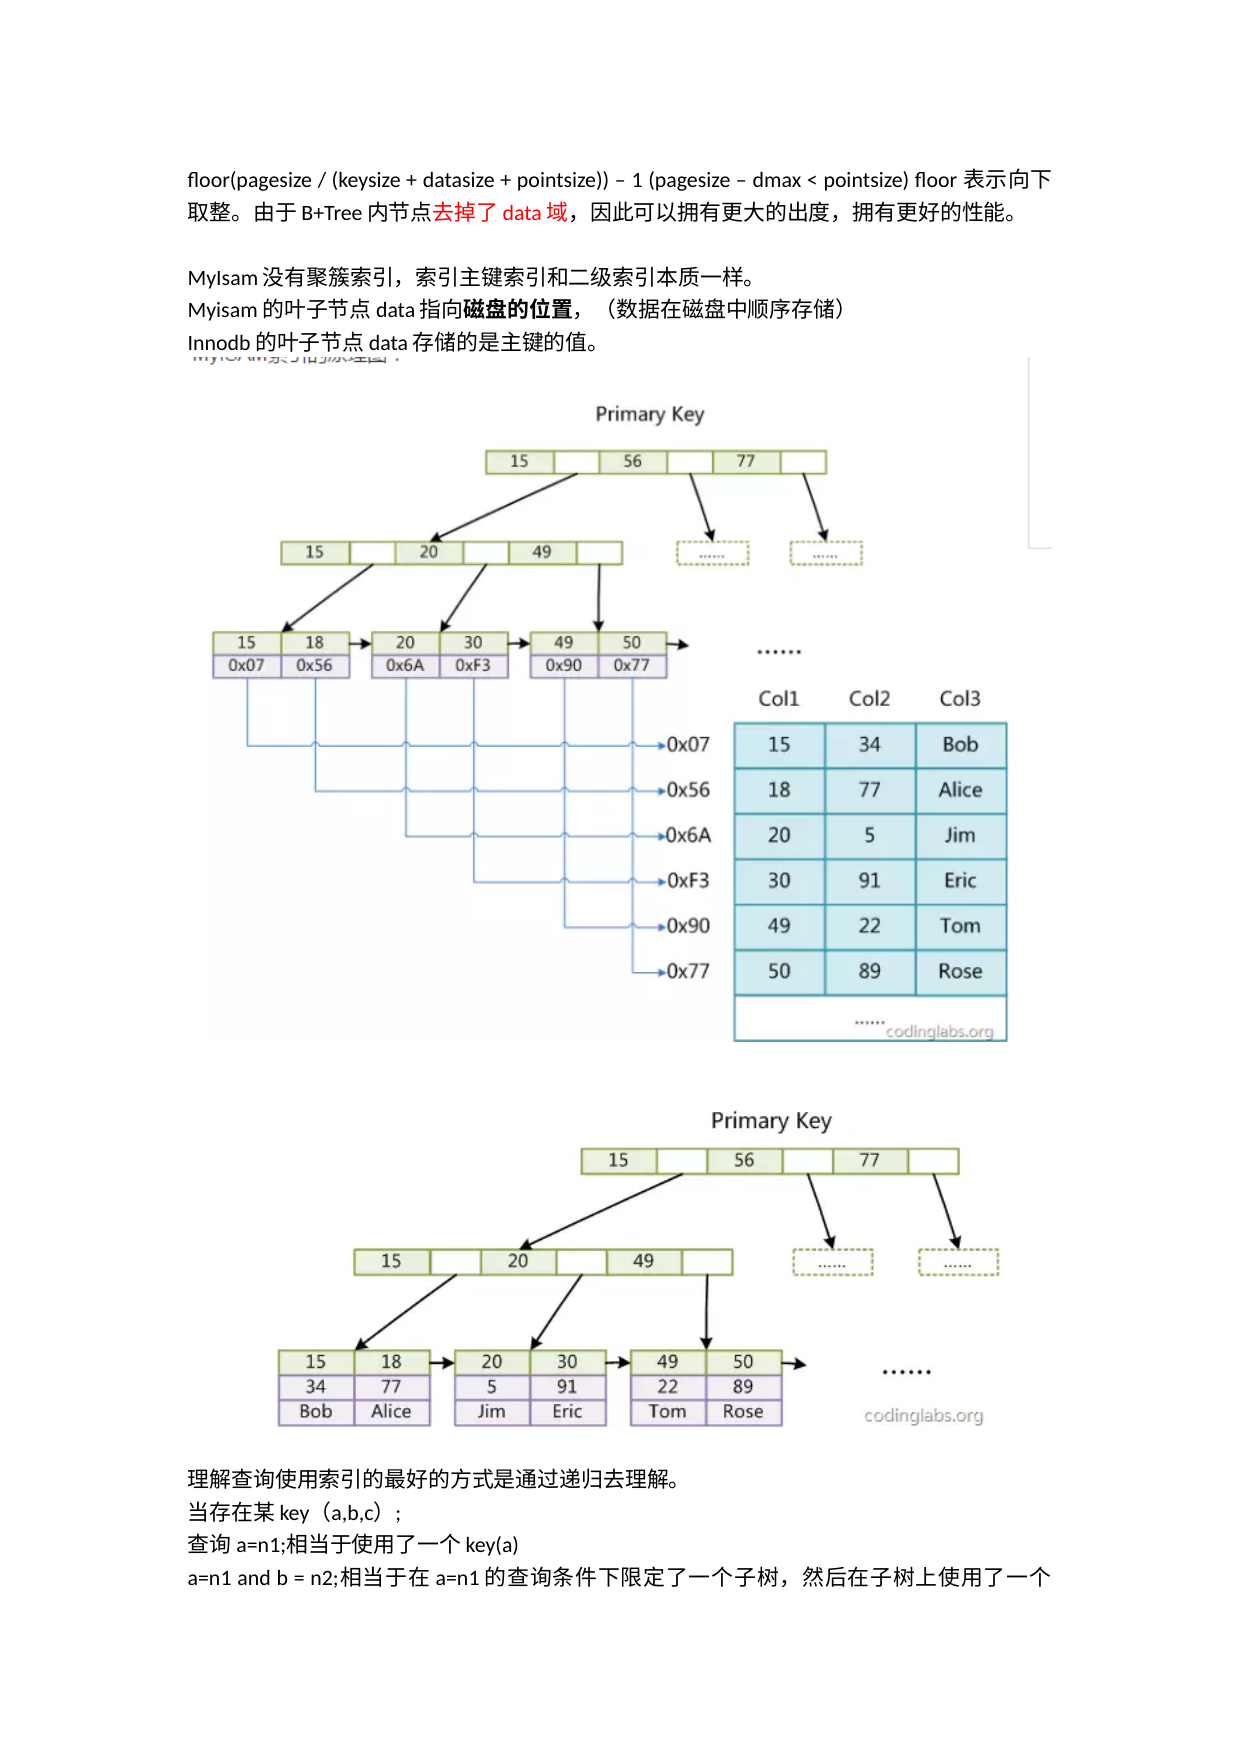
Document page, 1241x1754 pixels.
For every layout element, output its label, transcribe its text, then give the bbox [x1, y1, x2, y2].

text 查询 a=n1;相当于使用了一个key(a) [187, 1527, 1053, 1559]
picture [187, 357, 1053, 1052]
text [187, 1559, 1053, 1592]
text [187, 162, 1053, 227]
text Myisam的叶子节点data指向磁盘的位置，（数据在磁盘中顺序存储） [187, 292, 1053, 324]
text 当存在某key（a,b,c）; [187, 1494, 1053, 1527]
text 理解查询使用索引的最好的方式是通过递归去理解。 [187, 1462, 1053, 1494]
text Innodb的叶子节点data存储的是主键的值。 [187, 324, 1053, 357]
picture [187, 1072, 1053, 1443]
text MyIsam没有聚簇索引，索引主键索引和二级索引本质一样。 [187, 259, 1053, 292]
